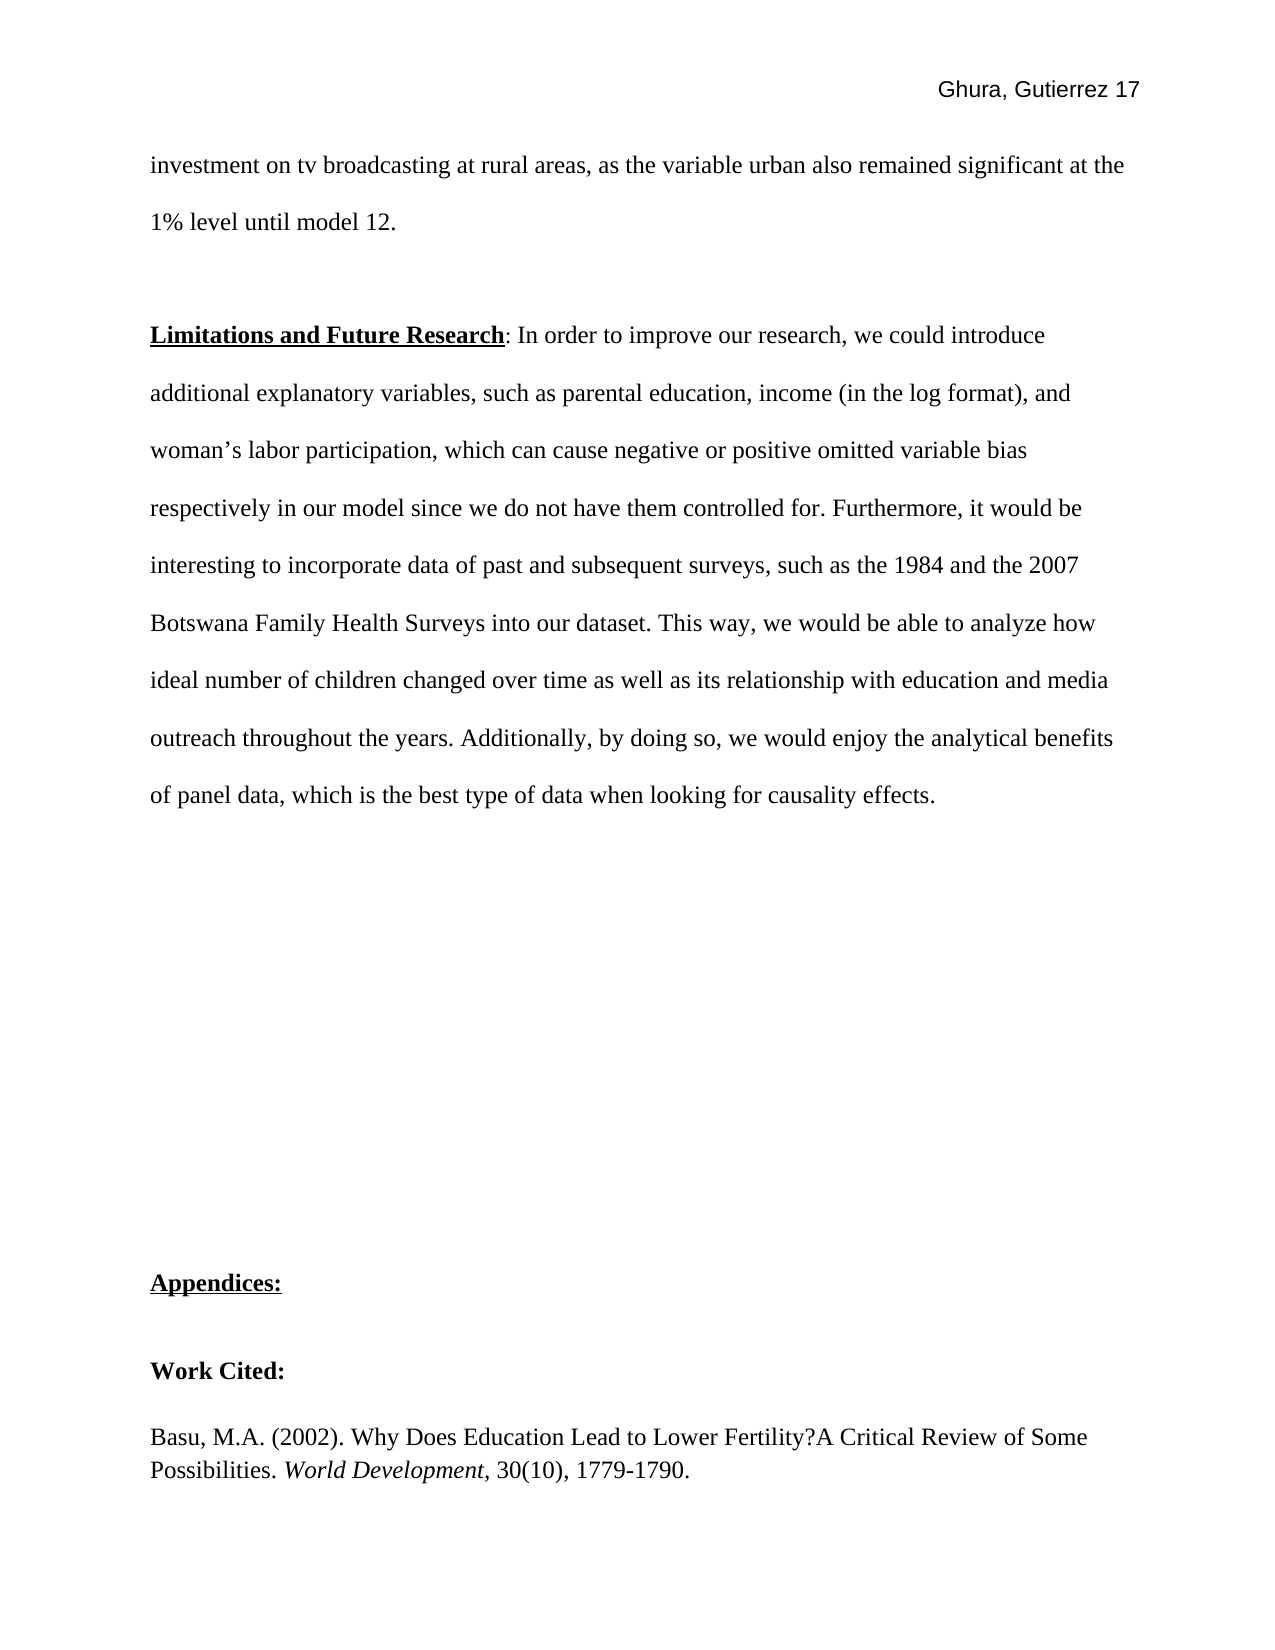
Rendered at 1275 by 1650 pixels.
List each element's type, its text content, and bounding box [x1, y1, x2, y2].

text Basu, M.A. (2002). Why Does Education Lead to Lower Fertility?A Critical Review of Some Possibilities. World Development, 30(10), 1779-1790. [150, 1422, 1125, 1484]
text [150, 150, 1125, 236]
text Work Cited: [150, 1356, 1125, 1385]
text Limitations and Future Research: In order to improve our research, we could introduce additional explanatory variables, such as parental education, income (in the log format), and woman’s labor participation, which can cause negative or positive omitted variable bias respectively in our model since we do not have them controlled for. Furthermore, it would be interesting to incorporate data of past and subsequent surveys, such as the 1984 and the 2007 Botswana Family Health Surveys into our dataset. This way, we would be able to analyze how ideal number of children changed over time as well as its relationship with education and media outreach throughout the years. Additionally, by doing so, we would enjoy the analytical benefits of panel data, which is the best type of data when looking for causality effects. [150, 320, 1125, 809]
text Appendices: [150, 1268, 1125, 1297]
